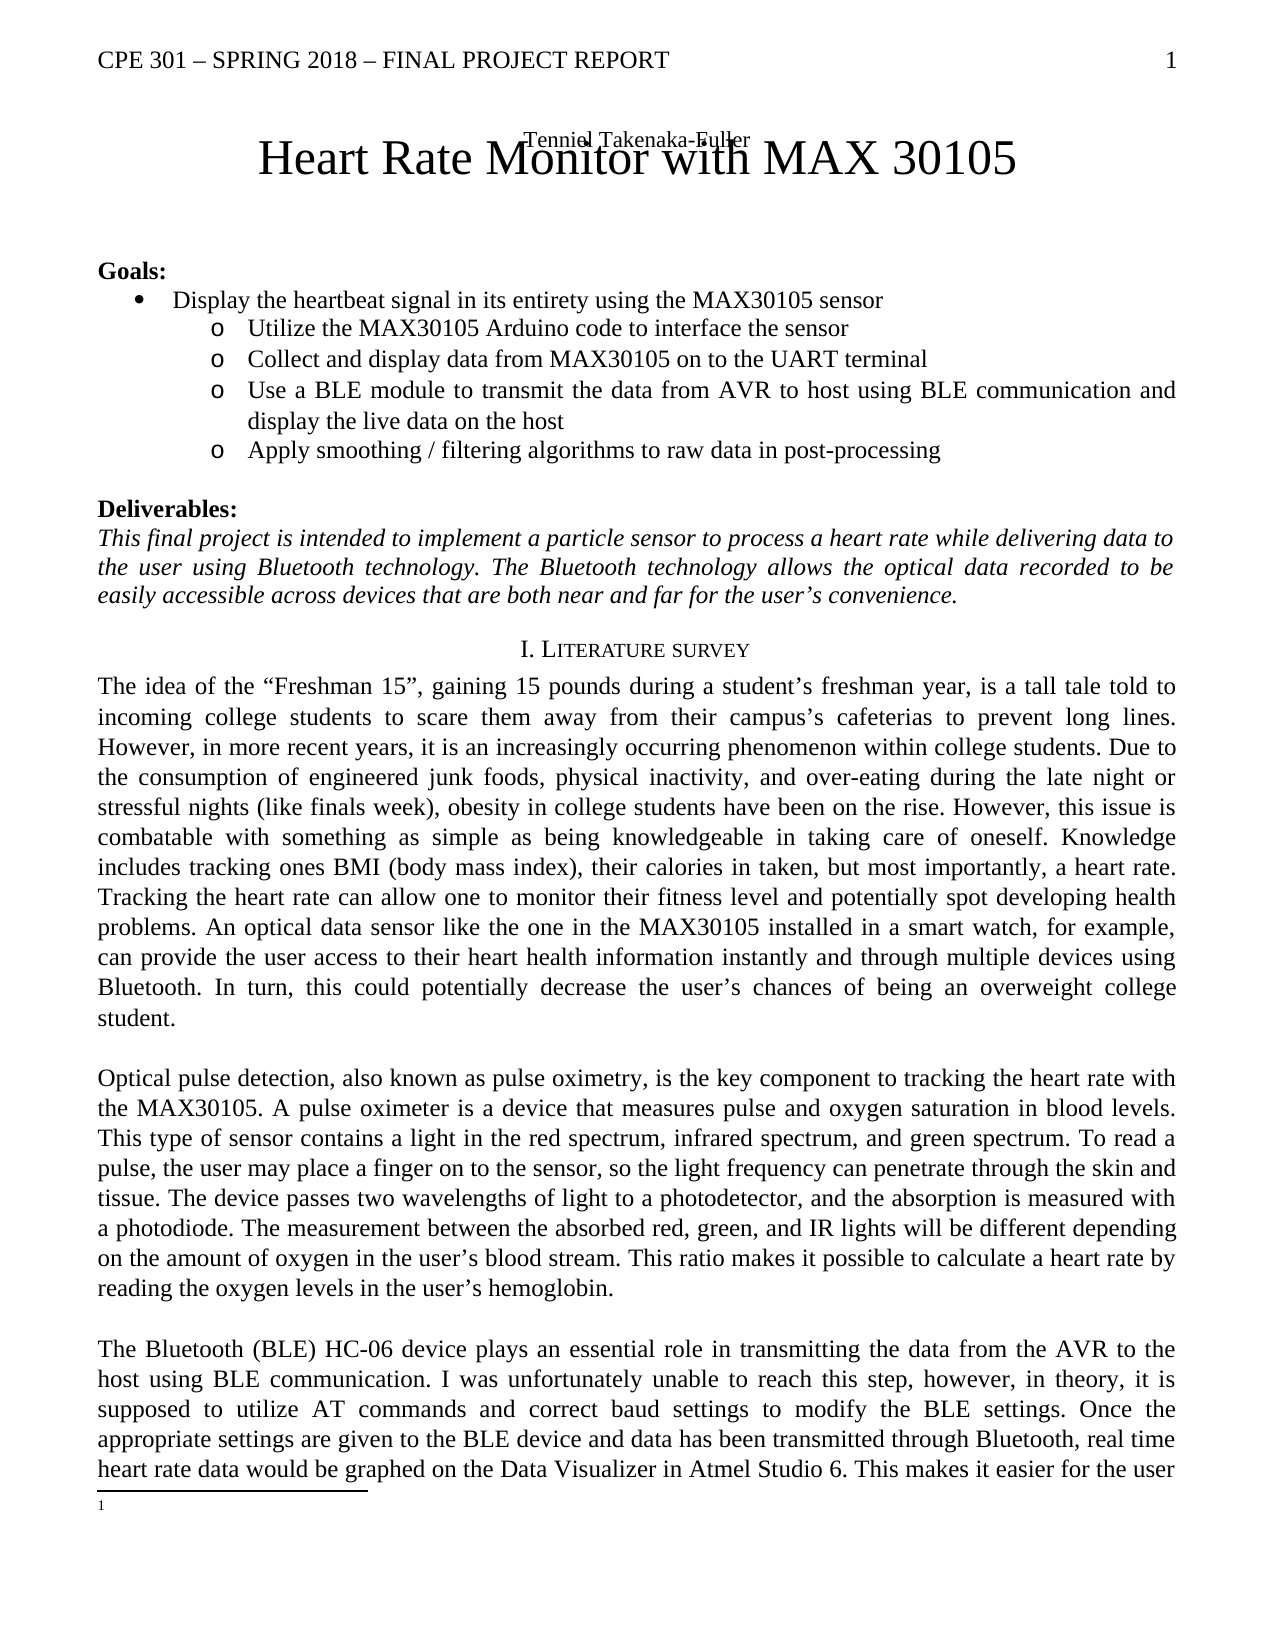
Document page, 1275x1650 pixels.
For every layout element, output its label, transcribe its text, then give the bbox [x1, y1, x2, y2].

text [97, 1334, 1177, 1483]
list Use a BLE module to transmit the data from AVR to host using BLE communication and display the live data on the host [210, 375, 1177, 435]
list Collect and display data from MAX30105 on to the UART terminal [210, 344, 1177, 375]
text Tenniel Takenaka-Fuller [164, 126, 1109, 152]
text Goals: [97, 256, 1177, 285]
text The idea of the “Freshman 15”, gaining 15 pounds during a student’s freshman year, is a tall tale told to incoming college students to scare them away from their campus’s cafeterias to prevent long lines. However, in more recent years, it is an increasingly occurring phenomenon within college students. Due to the consumption of engineered junk foods, physical inactivity, and over-eating during the late night or stressful nights (like finals week), obesity in college students have been on the rise. However, this issue is combatable with something as simple as being knowledgeable in taking care of oneself. Knowledge includes tracking ones BMI (body mass index), their calories in taken, but most importantly, a heart rate. Tracking the heart rate can allow one to monitor their fitness level and potentially spot developing health problems. An optical data sensor like the one in the MAX30105 installed in a smart watch, for example, can provide the user access to their heart health information instantly and through multiple devices using Bluetooth. In turn, this could potentially decrease the user’s chances of being an overweight college student. [97, 671, 1177, 1031]
list Utilize the MAX30105 Arduino code to interface the sensor [210, 313, 1177, 344]
text Optical pulse detection, also known as pulse oximetry, is the key component to tracking the heart rate with the MAX30105. A pulse oximeter is a device that measures pulse and oxygen saturation in blood levels. This type of sensor contains a light in the red spectrum, infrared spectrum, and green spectrum. To read a pulse, the user may place a finger on to the sensor, so the light frequency can penetrate through the skin and tissue. The device passes two wavelengths of light to a photodetector, and the absorption is measured with a photodiode. The measurement between the absorbed red, green, and IR lights will be different depending on the amount of oxygen in the user’s blood stream. This ratio makes it possible to calculate a heart rate by reading the oxygen levels in the user’s hemoglobin. [97, 1063, 1177, 1302]
list Apply smoothing / filtering algorithms to raw data in post-processing [210, 435, 1177, 466]
text This final project is intended to implement a particle sensor to process a heart rate while delivering data to the user using Bluetooth technology. The Bluetooth technology allows the optical data recorded to be easily accessible across devices that are both near and far for the user’s convenience. [97, 523, 1177, 609]
text Deliverables: [97, 494, 1177, 523]
title Heart Rate Monitor with MAX 30105 [150, 128, 1125, 185]
subtitle Literature survey [97, 634, 1177, 663]
list Display the heartbeat signal in its entirety using the MAX30105 sensor [135, 285, 1177, 313]
